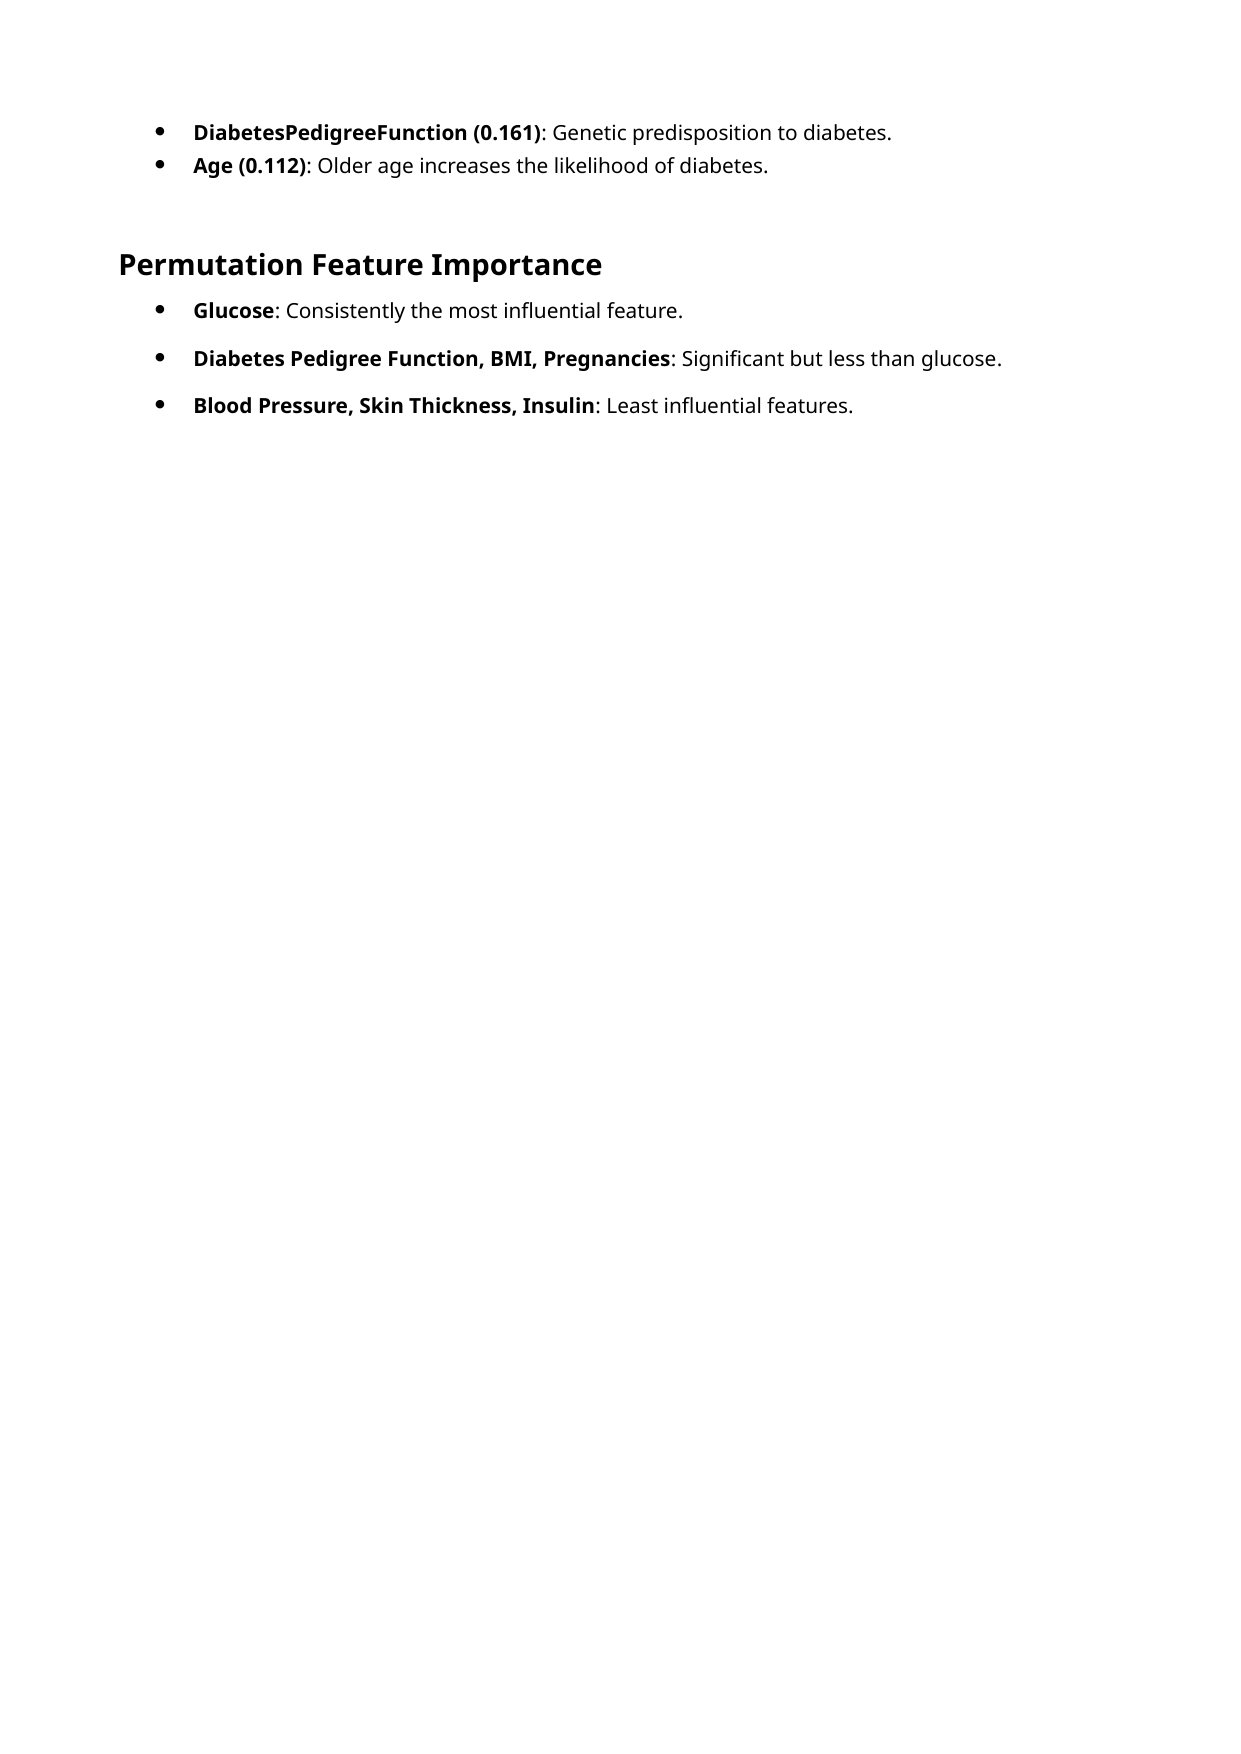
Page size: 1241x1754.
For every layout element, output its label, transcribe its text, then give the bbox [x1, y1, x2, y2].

list Glucose: Consistently the most influential feature. [156, 297, 1122, 325]
list DiabetesPedigreeFunction (0.161): Genetic predisposition to diabetes. [156, 118, 1122, 147]
list Blood Pressure, Skin Thickness, Insulin: Least influential features. [156, 391, 1122, 419]
list Age (0.112): Older age increases the likelihood of diabetes. [156, 151, 1122, 179]
subtitle Permutation Feature Importance [118, 244, 1122, 284]
list Diabetes Pedigree Function, BMI, Pregnancies: Significant but less than glucose. [156, 344, 1122, 372]
